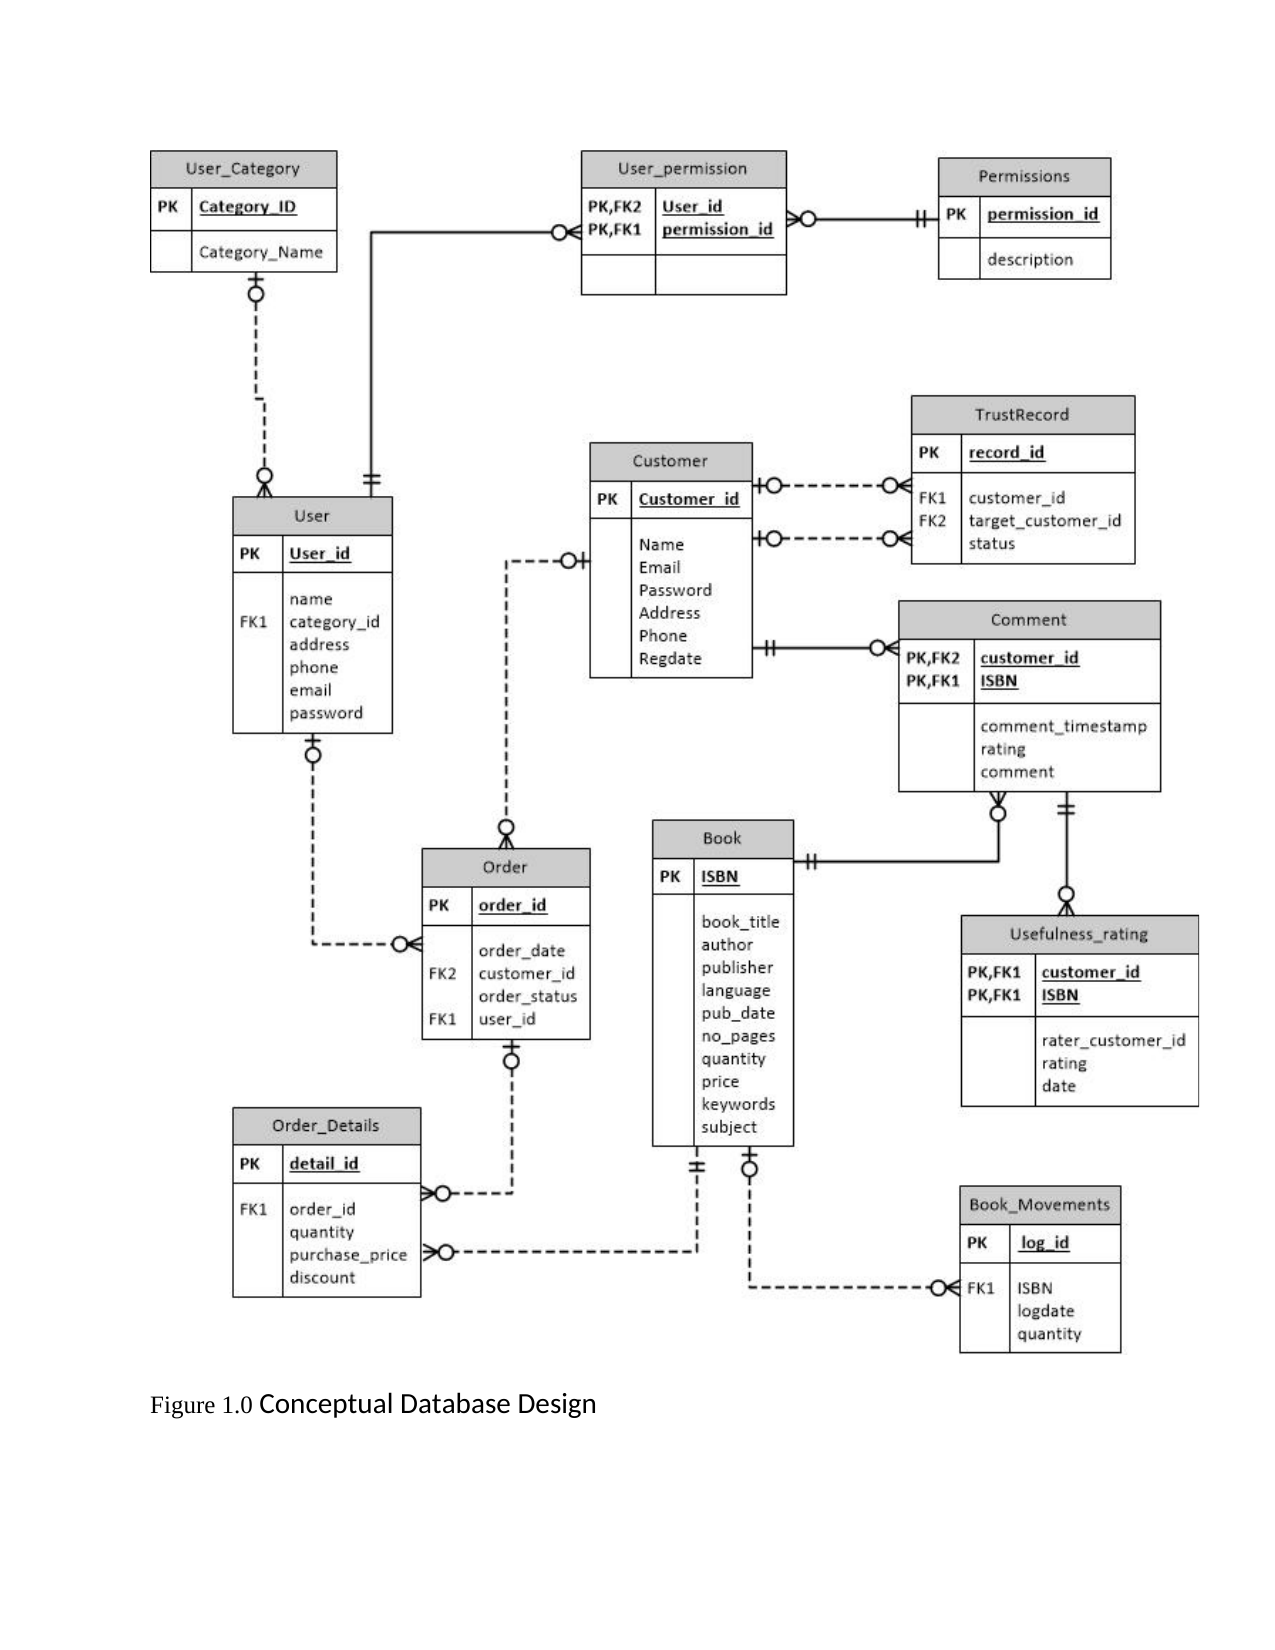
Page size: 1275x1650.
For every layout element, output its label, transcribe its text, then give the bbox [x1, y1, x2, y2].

picture [150, 150, 1200, 1355]
text Figure 1.0 Conceptual Database Design [150, 1385, 1125, 1421]
